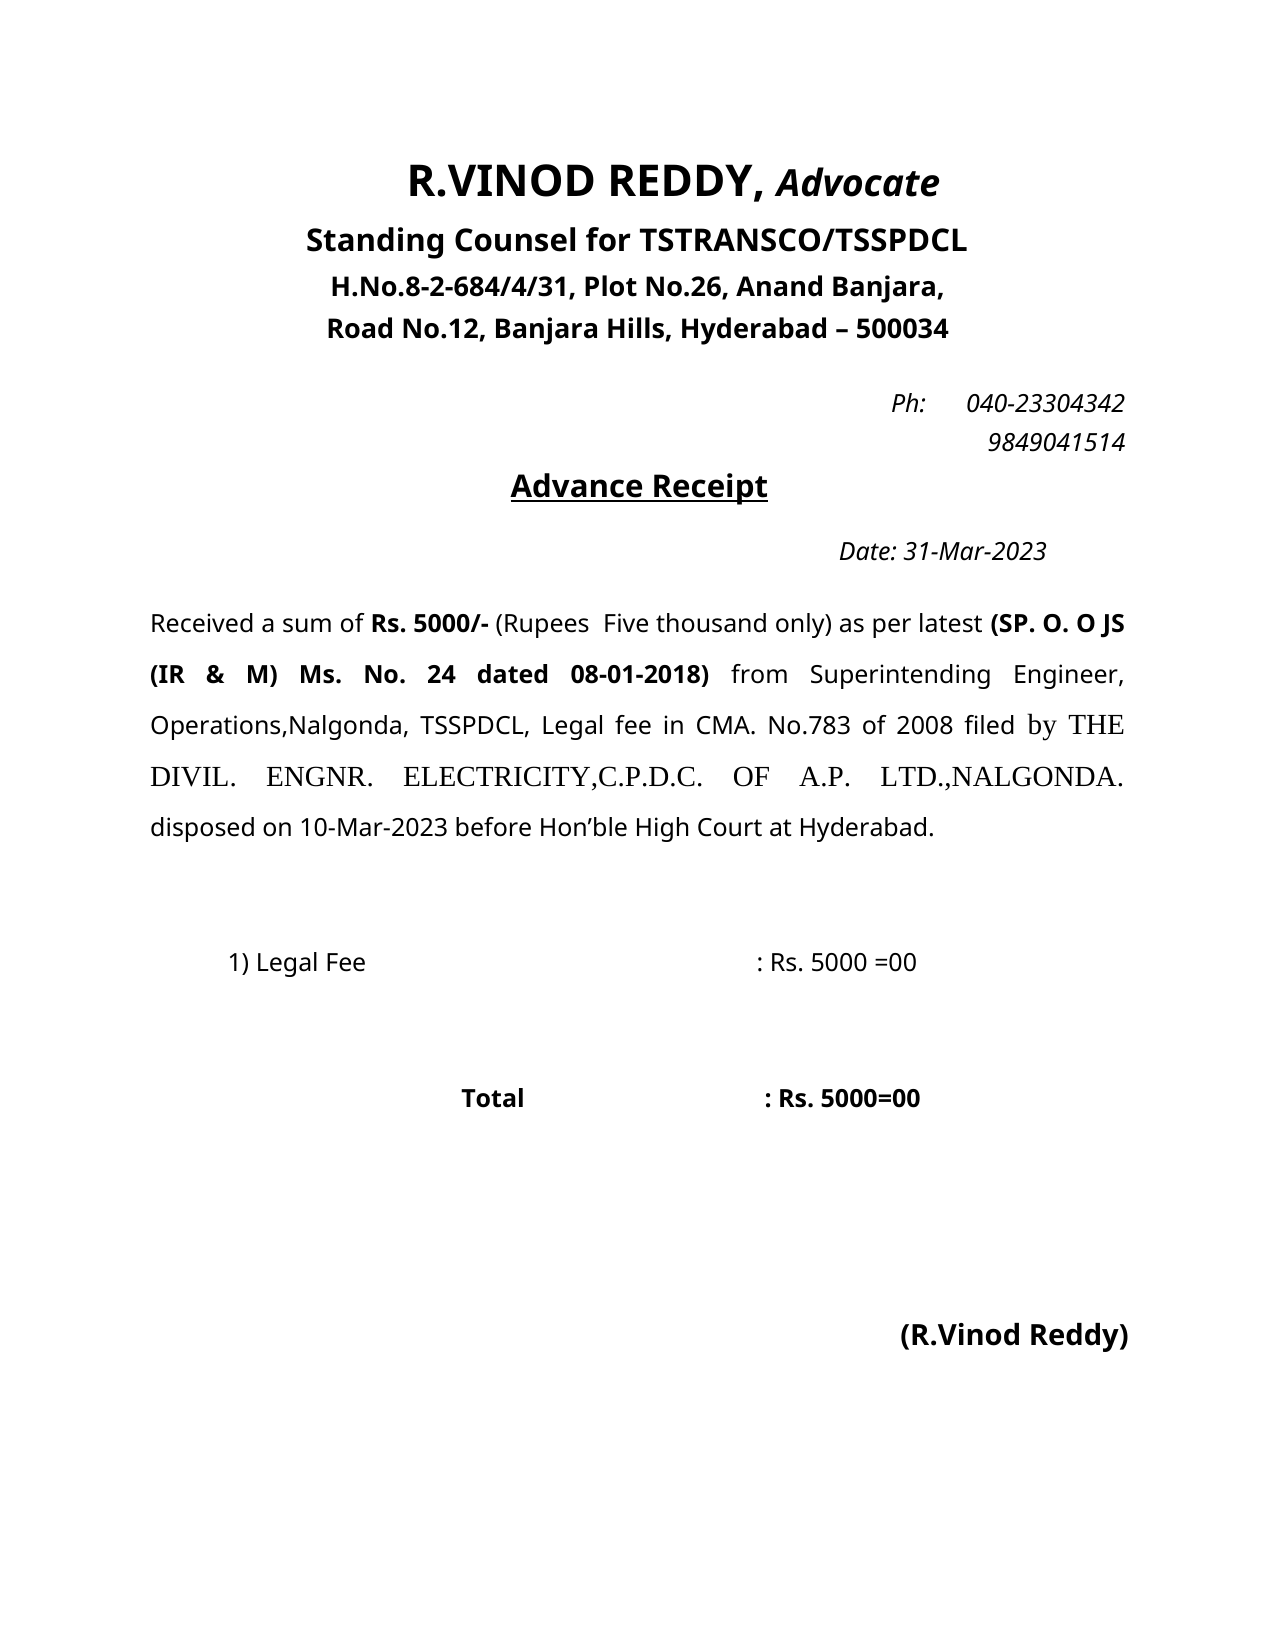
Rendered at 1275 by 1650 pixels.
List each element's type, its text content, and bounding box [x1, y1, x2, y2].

text Standing Counsel for TSTRANSCO/TSSPDCL [227, 218, 1047, 261]
text 9849041514 [150, 424, 1125, 458]
text Road No.12, Banjara Hills, Hyderabad – 500034 [150, 310, 1125, 347]
text Received a sum of Rs. 5000/- (Rupees Five thousand only) as per latest (SP. O. O JS (IR & M) Ms. No. 24 dated 08-01-2018) from Superintending Engineer, Operations,Nalgonda, TSSPDCL, Legal fee in CMA. No.783 of 2008 filed by THE DIVIL. ENGNR. ELECTRICITY,C.P.D.C. OF A.P. LTD.,NALGONDA. disposed on 10-Mar-2023 before Hon’ble High Court at Hyderabad. [150, 605, 1125, 843]
text R.VINOD REDDY, Advocate [227, 150, 1047, 209]
text 1) Legal Fee : Rs. 5000 =00 [227, 945, 1010, 979]
text Total : Rs. 5000=00 [227, 1081, 1010, 1115]
text (R.Vinod Reddy) [677, 1314, 1128, 1354]
text H.No.8-2-684/4/31, Plot No.26, Anand Banjara, [150, 267, 1125, 304]
text Ph: 040-23304342 [150, 385, 1125, 419]
text Advance Receipt [150, 463, 1128, 506]
text Date: 31-Mar-2023 [227, 533, 1047, 567]
